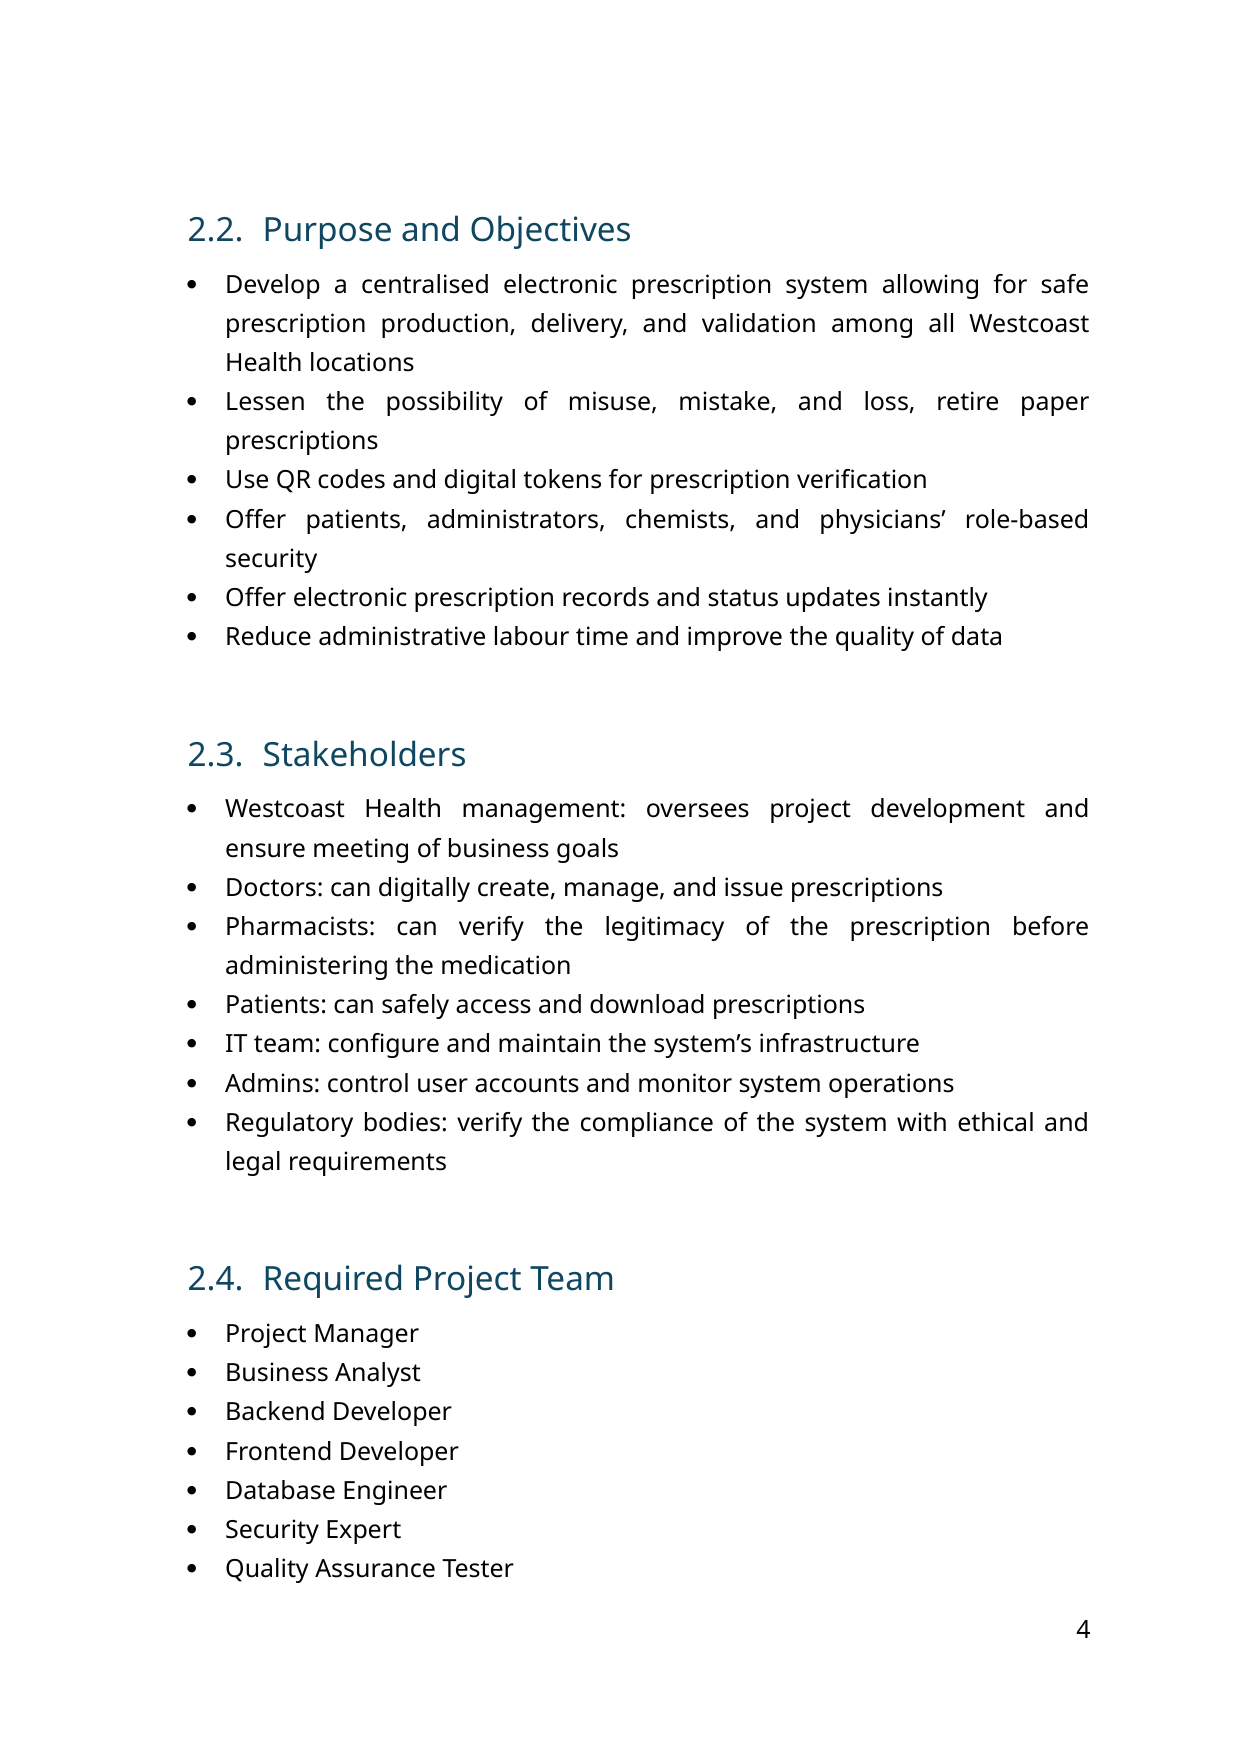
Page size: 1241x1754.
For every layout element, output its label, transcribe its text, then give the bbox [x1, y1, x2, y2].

list Business Analyst [187, 1355, 1090, 1389]
list Pharmacists: can verify the legitimacy of the prescription before administering the medication [187, 908, 1090, 982]
list Database Engineer [187, 1472, 1090, 1506]
list IT team: configure and maintain the system’s infrastructure [187, 1026, 1090, 1060]
subtitle Purpose and Objectives [187, 206, 1090, 251]
list Doctors: can digitally create, manage, and issue prescriptions [187, 869, 1090, 903]
subtitle Required Project Team [187, 1255, 1090, 1301]
subtitle Stakeholders [187, 731, 1090, 776]
list Offer patients, administrators, chemists, and physicians’ role-based security [187, 501, 1090, 574]
list Patients: can safely access and download prescriptions [187, 987, 1090, 1021]
list Reduce administrative labour time and improve the quality of data [187, 619, 1090, 653]
list Admins: control user accounts and monitor system operations [187, 1065, 1090, 1099]
list Use QR codes and digital tokens for prescription verification [187, 462, 1090, 496]
list Develop a centralised electronic prescription system allowing for safe prescription production, delivery, and validation among all Westcoast Health locations [187, 266, 1090, 379]
list Backend Developer [187, 1394, 1090, 1428]
list Lessen the possibility of misuse, mistake, and loss, retire paper prescriptions [187, 384, 1090, 457]
list Security Expert [187, 1512, 1090, 1546]
list Westcoast Health management: oversees project development and ensure meeting of business goals [187, 791, 1090, 864]
list Offer electronic prescription records and status updates instantly [187, 580, 1090, 614]
list Quality Assurance Tester [187, 1551, 1090, 1585]
list Frontend Developer [187, 1433, 1090, 1467]
list Regulatory bodies: verify the compliance of the system with ethical and legal requirements [187, 1104, 1090, 1178]
list Project Manager [187, 1316, 1090, 1350]
